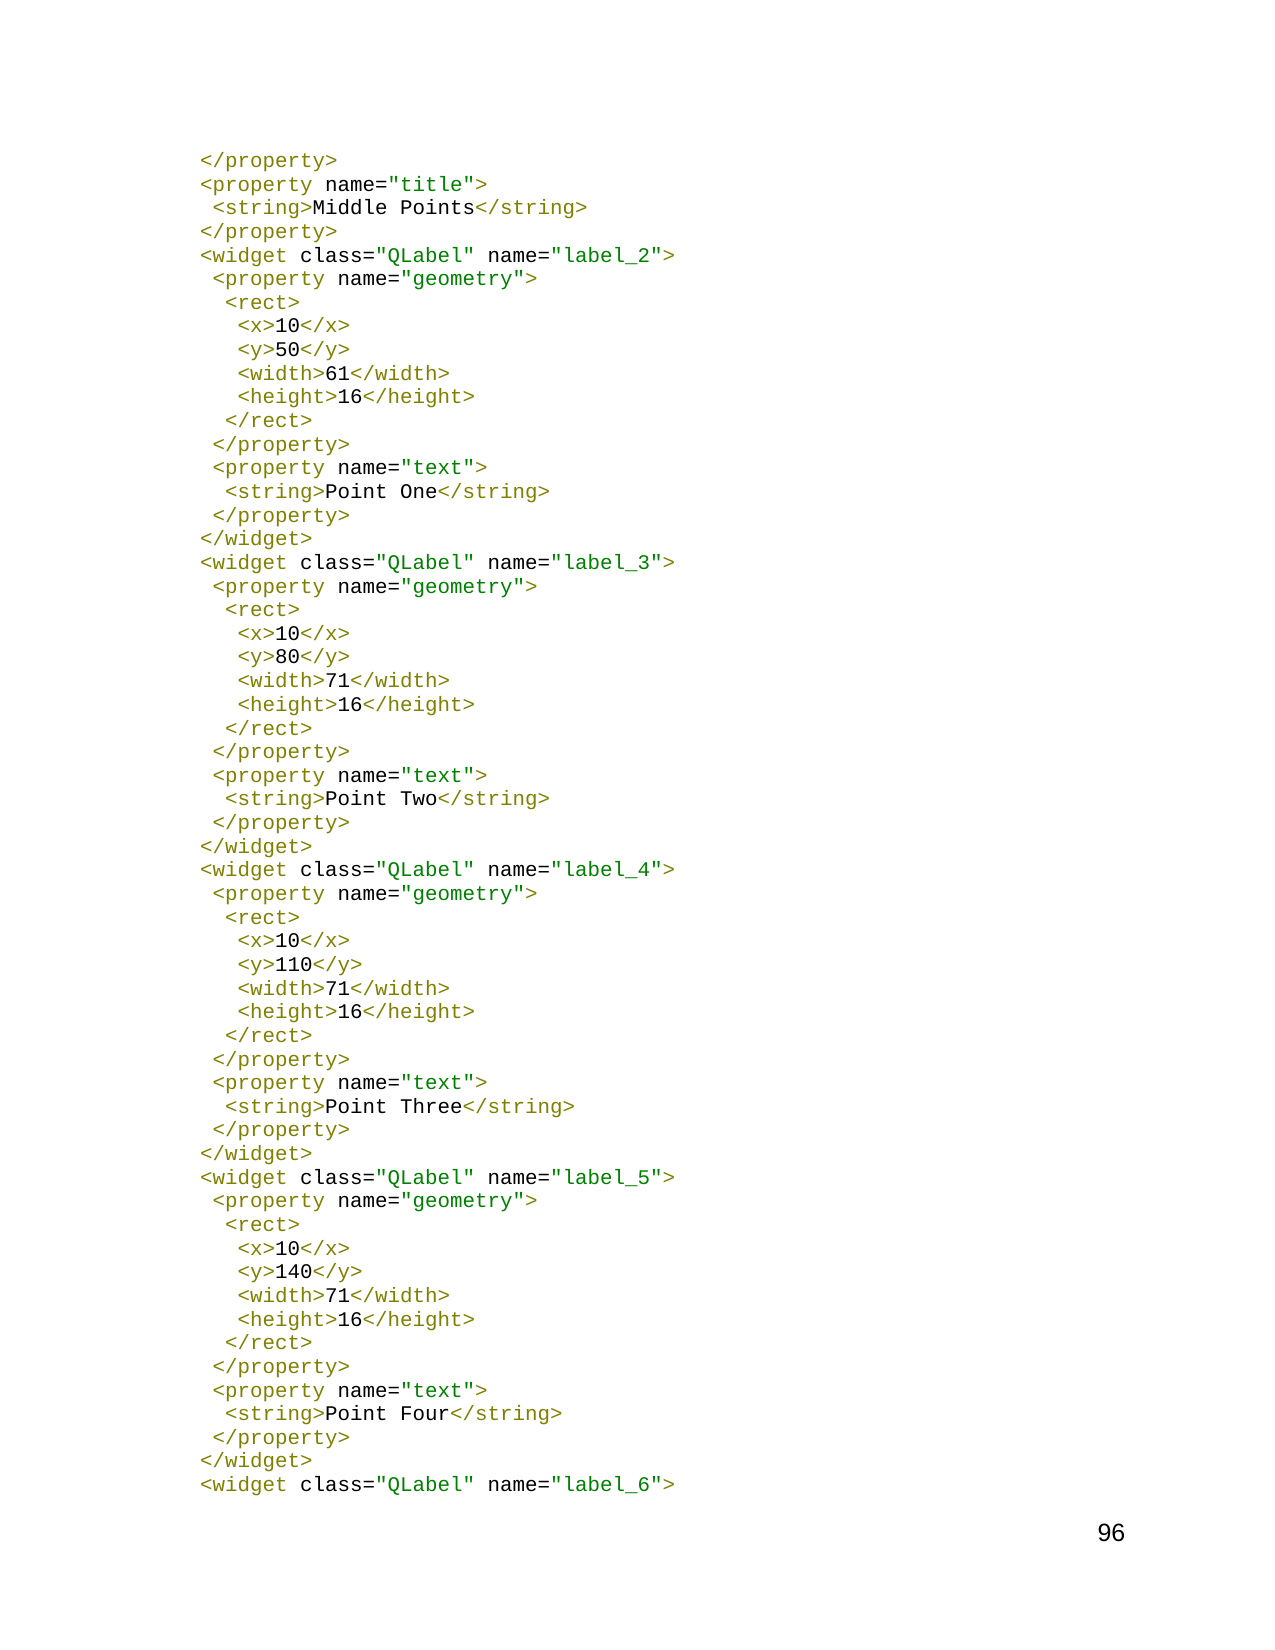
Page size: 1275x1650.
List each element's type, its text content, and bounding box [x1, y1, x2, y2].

text </property> [150, 434, 1125, 457]
text <widget class="QLabel" name="label_4"> [150, 859, 300, 883]
text <rect> [150, 907, 1125, 930]
text <property name="geometry"> [400, 576, 1125, 599]
text <property name="geometry"> [400, 883, 1125, 907]
text <property name="text"> [150, 765, 338, 788]
text </rect> [150, 1025, 1125, 1048]
text <width>71</width> [150, 978, 1125, 1001]
text <property name="geometry"> [400, 1190, 1125, 1214]
text <widget class="QLabel" name="label_6"> [550, 1474, 1125, 1498]
text <rect> [150, 292, 1125, 316]
text <property name="title"> [387, 174, 1125, 197]
text </property> [150, 1427, 1125, 1451]
text </property> [150, 150, 1125, 174]
text </property> [150, 741, 1125, 765]
text <x>10</x> [150, 316, 1125, 339]
text <widget class="QLabel" name="label_3"> [550, 552, 1125, 576]
text <y>80</y> [150, 647, 1125, 670]
text <rect> [150, 599, 1125, 623]
text <widget class="QLabel" name="label_5"> [375, 1167, 488, 1190]
text <property name="text"> [400, 765, 1125, 788]
text </property> [150, 1356, 1125, 1379]
text <widget class="QLabel" name="label_6"> [375, 1474, 488, 1498]
text <property name="text"> [150, 457, 1125, 481]
text <y>110</y> [150, 954, 1125, 978]
text </property> [150, 812, 1125, 836]
text <widget class="QLabel" name="label_6"> [150, 1474, 300, 1498]
text <width>71</width> [150, 1285, 1125, 1309]
text <string>Point Three</string> [150, 1096, 1125, 1119]
text <string>Point One</string> [150, 481, 1125, 505]
text <width>61</width> [150, 363, 1125, 386]
text <y>140</y> [150, 1261, 1125, 1285]
text <property name="geometry"> [150, 576, 338, 599]
text <string>Middle Points</string> [150, 197, 1125, 221]
text <string>Point Four</string> [150, 1403, 1125, 1427]
text </property> [150, 1048, 1125, 1072]
text <height>16</height> [150, 386, 1125, 410]
text <x>10</x> [150, 1238, 1125, 1261]
text <widget class="QLabel" name="label_4"> [550, 859, 1125, 883]
text </widget> [150, 1143, 1125, 1167]
text <property name="geometry"> [150, 883, 338, 907]
text <height>16</height> [150, 694, 1125, 717]
text <x>10</x> [150, 623, 1125, 647]
text <y>50</y> [150, 339, 1125, 363]
text <property name="text"> [150, 1379, 1125, 1403]
text <widget class="QLabel" name="label_4"> [375, 859, 488, 883]
text <widget class="QLabel" name="label_2"> [150, 244, 1125, 268]
text <width>71</width> [150, 670, 1125, 694]
text <property name="geometry"> [150, 268, 338, 292]
text <x>10</x> [150, 930, 1125, 954]
text </rect> [150, 717, 1125, 741]
text </property> [150, 1119, 1125, 1143]
text <height>16</height> [150, 1309, 1125, 1332]
text <property name="text"> [150, 1072, 338, 1096]
text <string>Point Two</string> [150, 788, 1125, 812]
text <widget class="QLabel" name="label_5"> [550, 1167, 1125, 1190]
text </property> [150, 221, 1125, 244]
text <widget class="QLabel" name="label_3"> [375, 552, 488, 576]
text </rect> [150, 410, 1125, 434]
text <widget class="QLabel" name="label_3"> [150, 552, 300, 576]
text <property name="title"> [150, 174, 325, 197]
text <property name="geometry"> [150, 1190, 338, 1214]
text </widget> [150, 1451, 1125, 1474]
text </rect> [150, 1332, 1125, 1356]
text <rect> [150, 1214, 1125, 1238]
text </widget> [150, 836, 1125, 859]
text <widget class="QLabel" name="label_5"> [150, 1167, 300, 1190]
text </property> [150, 505, 1125, 528]
text <property name="geometry"> [400, 268, 1125, 292]
text <height>16</height> [150, 1001, 1125, 1025]
text </widget> [150, 528, 1125, 552]
text <property name="text"> [400, 1072, 1125, 1096]
